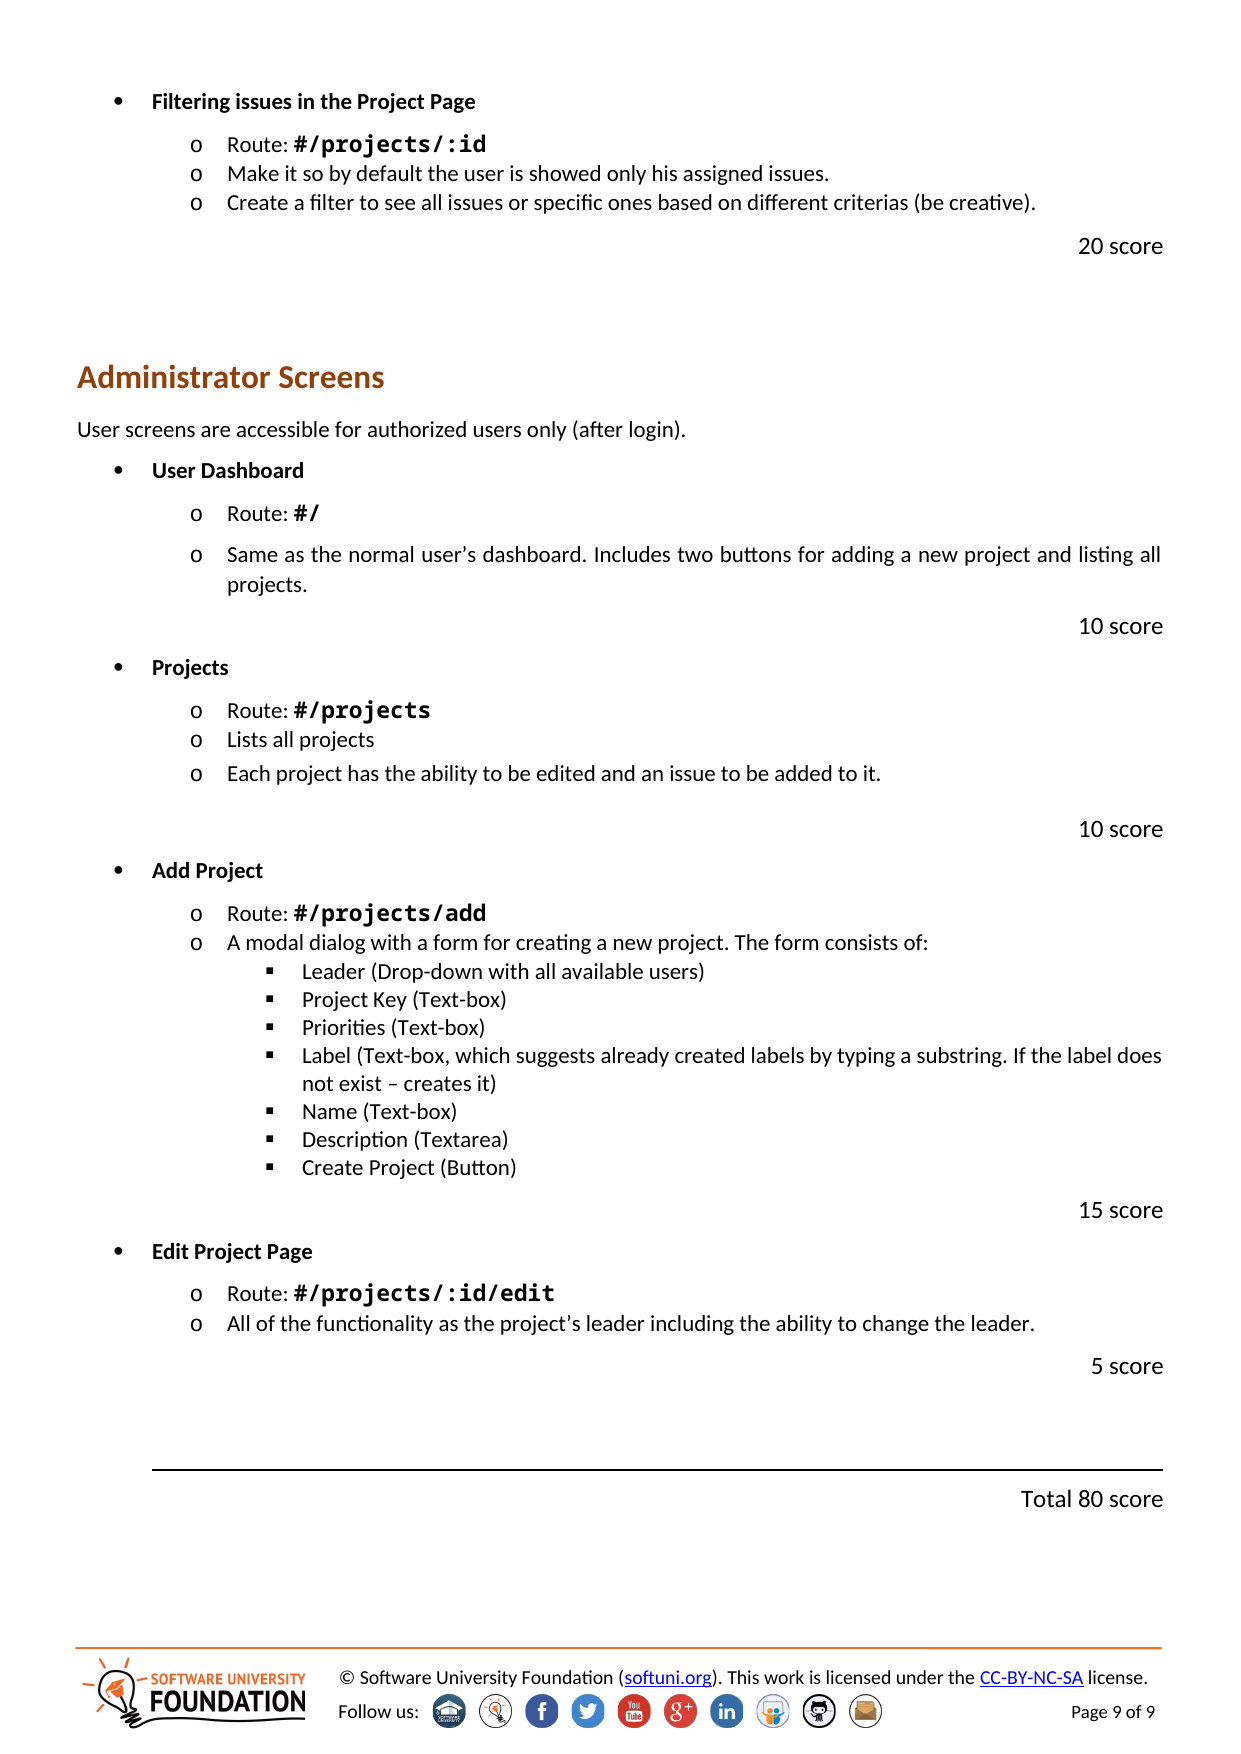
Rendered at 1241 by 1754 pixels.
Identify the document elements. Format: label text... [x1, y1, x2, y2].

list Route: #/projects/add [189, 897, 1163, 928]
list Project Key (Text-box) [264, 985, 1163, 1013]
list Route: #/projects/:id/edit [189, 1277, 1163, 1309]
list Projects [114, 653, 1163, 681]
picture [525, 1694, 559, 1728]
text 20 score [152, 230, 1163, 260]
list Add Project [114, 856, 1163, 884]
picture [849, 1694, 882, 1728]
list Make it so by default the user is showed only his assigned issues. [189, 159, 1163, 188]
text 15 score [302, 1194, 1163, 1224]
list Name (Text-box) [264, 1097, 1163, 1125]
list User Dashboard [114, 456, 1163, 484]
list Filtering issues in the Project Page [114, 87, 1163, 115]
picture [710, 1694, 744, 1728]
list Label (Text-box, which suggests already created labels by typing a substring. If the label does not exist – creates it) [264, 1041, 1163, 1097]
list Route: #/projects [189, 694, 1163, 725]
list Each project has the ability to be edited and an issue to be added to it. [189, 759, 1163, 788]
text 5 score [302, 1350, 1163, 1381]
picture [571, 1694, 605, 1728]
picture [617, 1694, 651, 1728]
list All of the functionality as the project’s leader including the ability to change the leader. [189, 1309, 1163, 1338]
list Route: #/projects/:id [189, 128, 1163, 159]
picture [432, 1694, 466, 1728]
list Edit Project Page [114, 1237, 1163, 1265]
picture [479, 1694, 512, 1728]
subtitle Administrator Screens [77, 356, 1163, 397]
list Priorities (Text-box) [264, 1013, 1163, 1041]
text 10 score [302, 813, 1163, 843]
picture [756, 1694, 790, 1728]
list Same as the normal user’s dashboard. Includes two buttons for adding a new project and listing all projects. [189, 541, 1163, 598]
list A modal dialog with a form for creating a new project. The form consists of: [189, 928, 1163, 957]
picture [81, 1656, 305, 1729]
text User screens are accessible for authorized users only (after login). [77, 416, 1163, 444]
text Total 80 score [152, 1483, 1163, 1513]
list Route: #/ [189, 497, 1163, 528]
list Leader (Drop-down with all available users) [264, 957, 1163, 985]
picture [664, 1694, 697, 1728]
list Description (Textarea) [264, 1125, 1163, 1153]
list Lists all projects [189, 725, 1163, 754]
text 10 score [302, 610, 1163, 641]
picture [802, 1694, 836, 1728]
list Create a filter to see all issues or specific ones based on different criterias (be creative). [189, 188, 1163, 217]
list Create Project (Button) [264, 1153, 1163, 1181]
